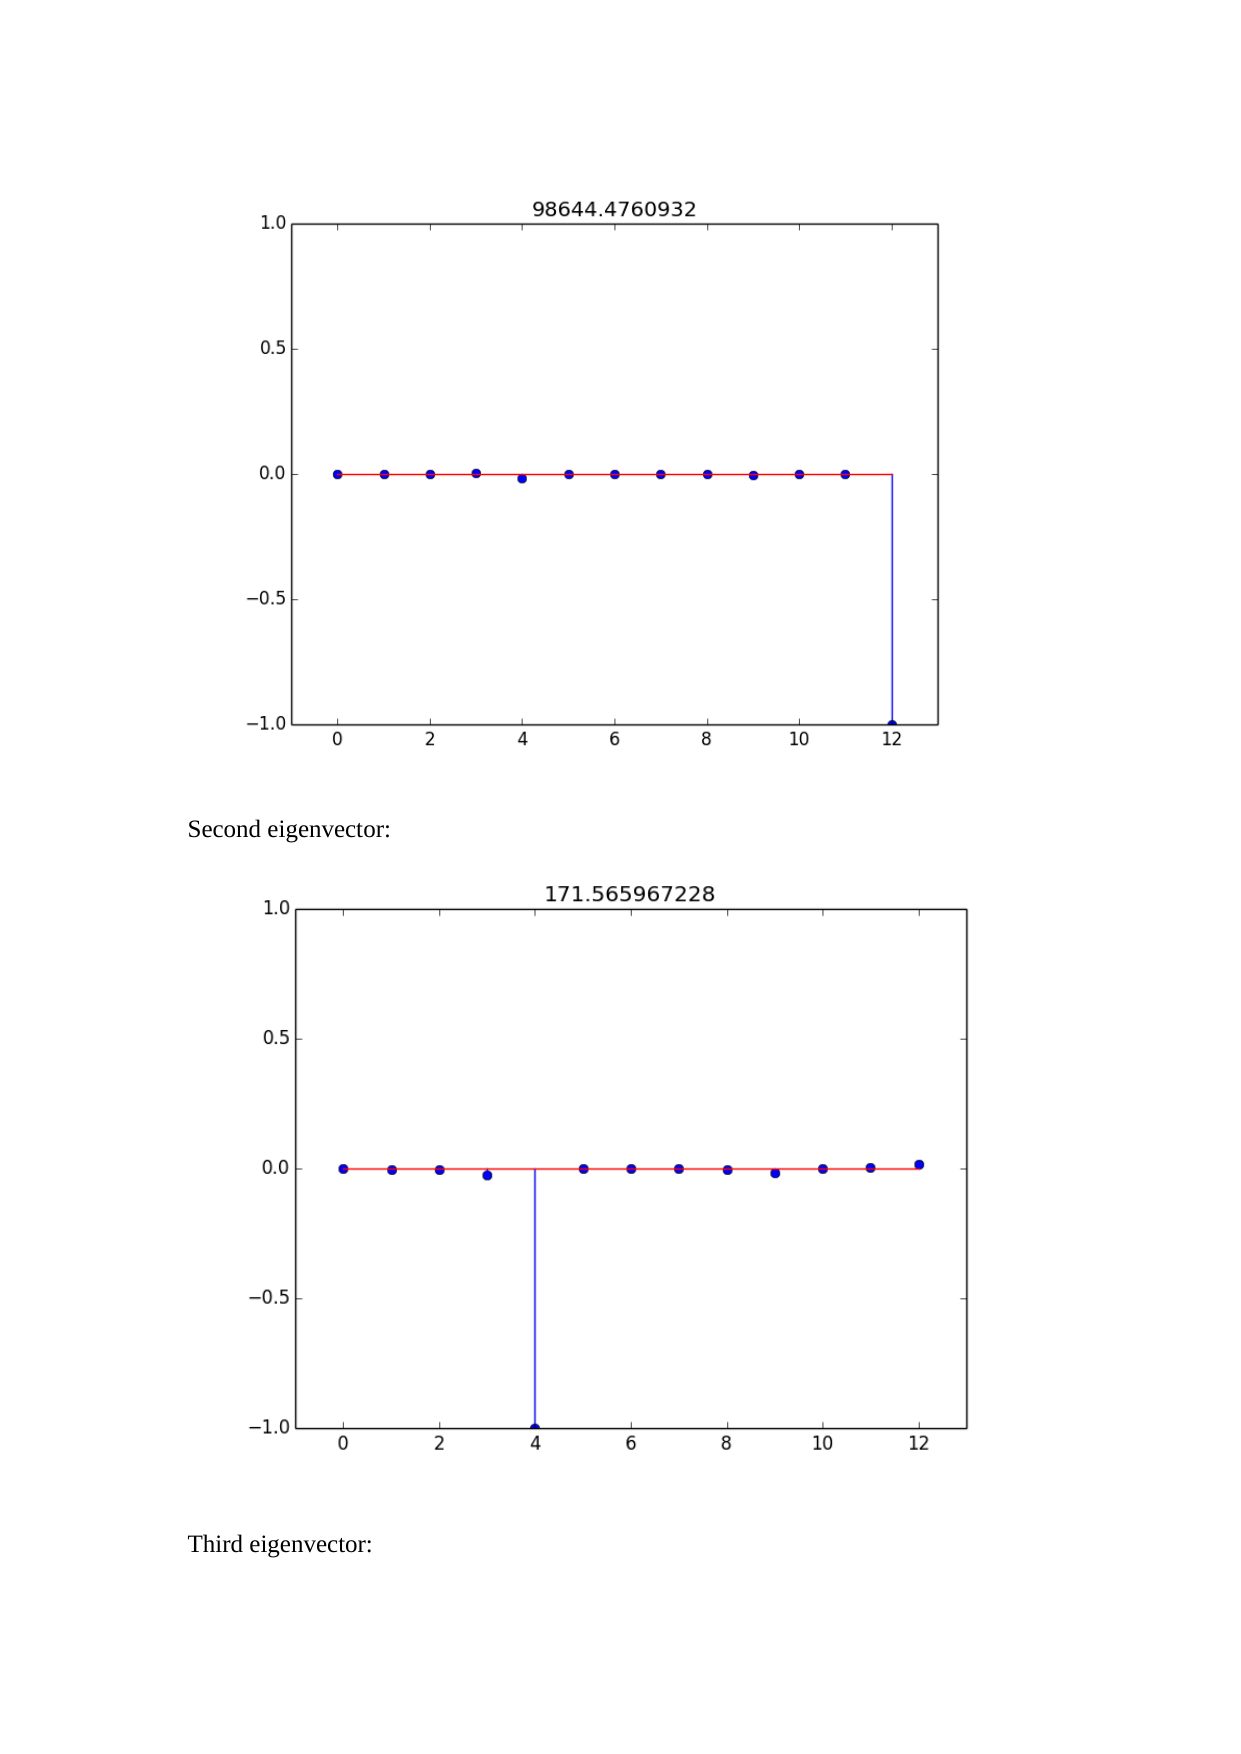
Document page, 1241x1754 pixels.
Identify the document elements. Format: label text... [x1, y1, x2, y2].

picture [187, 162, 1021, 787]
text Third eigenvector: [187, 1527, 1053, 1559]
text Second eigenvector: [187, 812, 1053, 844]
picture [187, 844, 1053, 1493]
